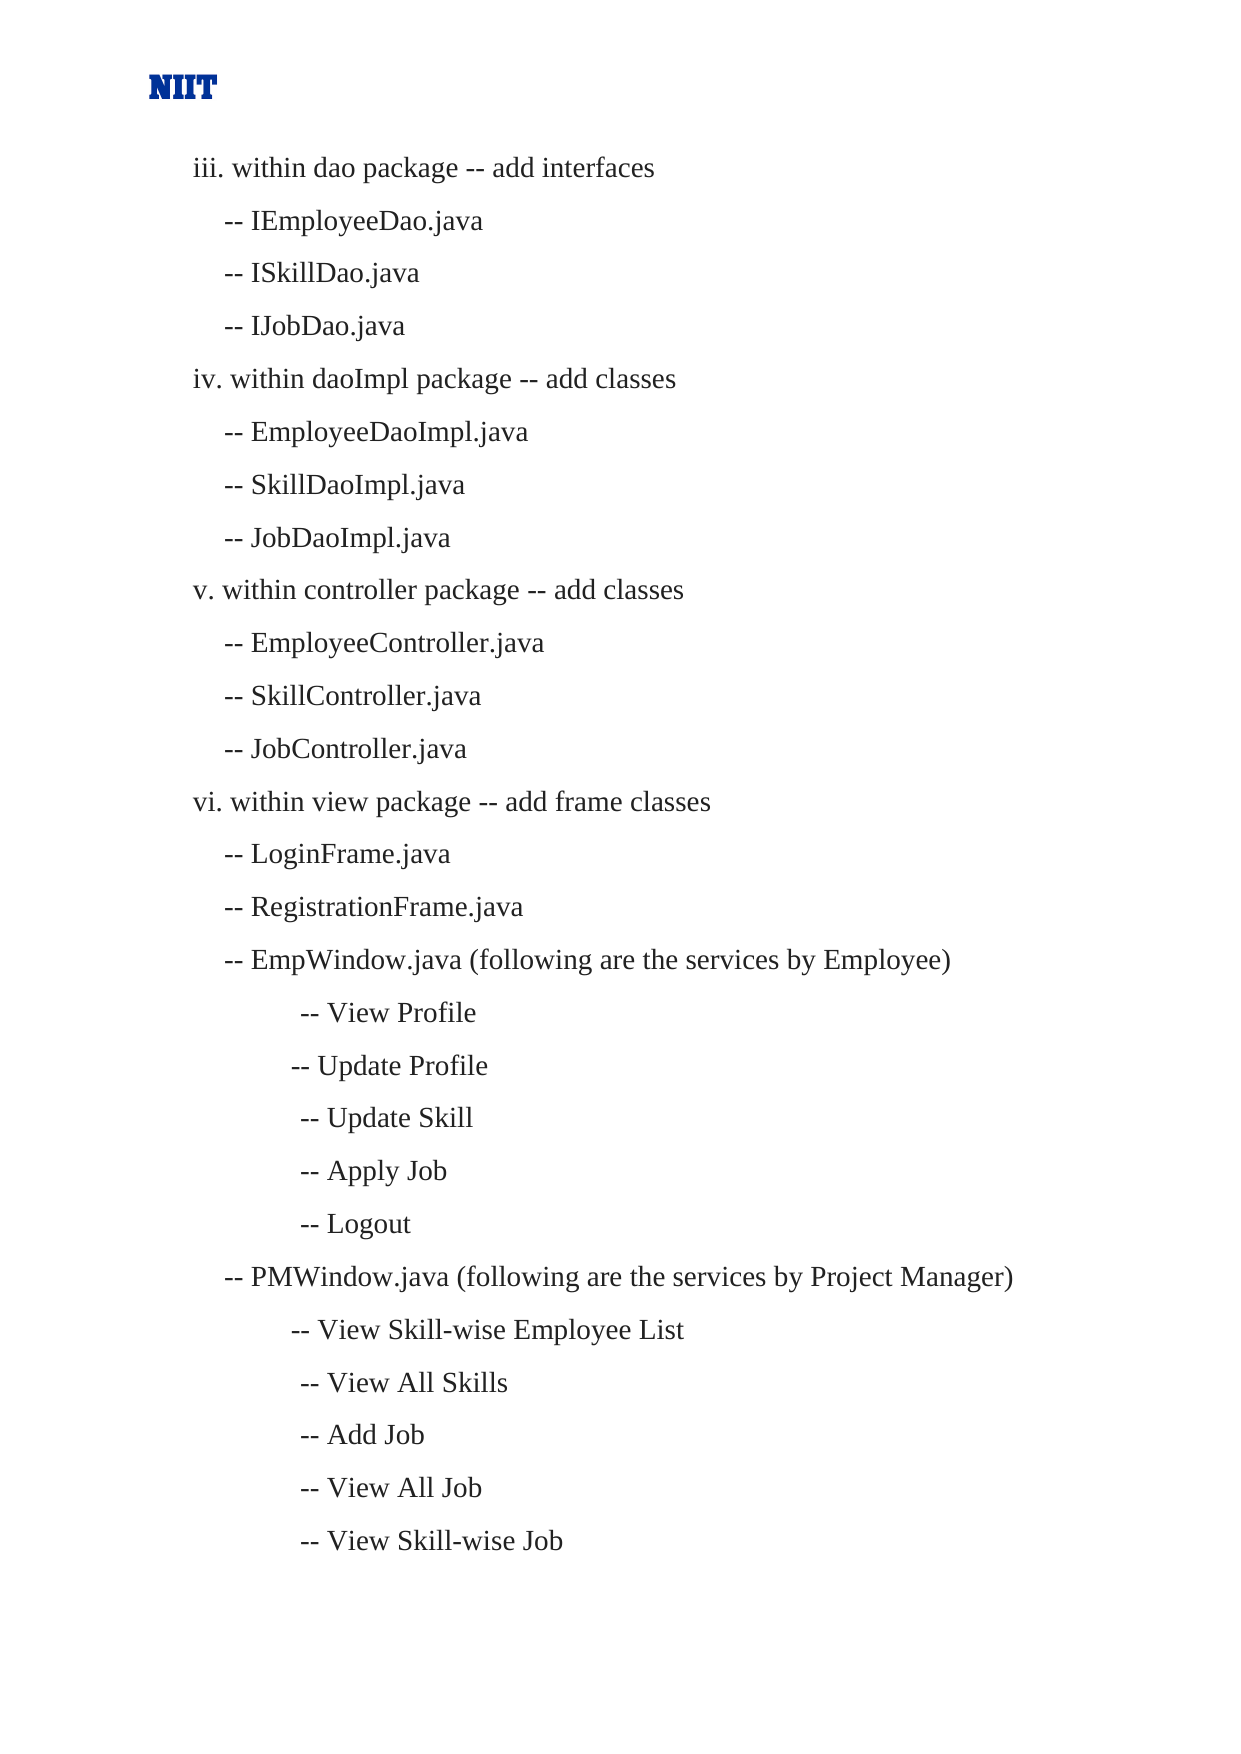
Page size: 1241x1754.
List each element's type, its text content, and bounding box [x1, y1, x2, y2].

text -- Add Job [149, 1417, 1090, 1451]
text -- JobDaoImpl.java [149, 520, 1090, 553]
text -- Update Profile [149, 1048, 1090, 1081]
text -- EmployeeDaoImpl.java [149, 414, 1090, 448]
text -- JobController.java [149, 731, 1090, 764]
text -- Apply Job [149, 1153, 1090, 1187]
text v. within controller package -- add classes [149, 572, 1090, 606]
text -- SkillController.java [149, 678, 1090, 712]
text -- LoginFrame.java [149, 837, 1090, 870]
text -- EmpWindow.java (following are the services by Employee) [149, 942, 1090, 976]
text -- IEmployeeDao.java [149, 203, 1090, 236]
picture [148, 73, 218, 101]
text -- View Profile [149, 995, 1090, 1028]
text -- IJobDao.java [149, 308, 1090, 342]
text -- View All Skills [149, 1365, 1090, 1398]
text -- EmployeeController.java [149, 625, 1090, 659]
text -- View All Job [149, 1470, 1090, 1504]
text -- ISkillDao.java [149, 256, 1090, 289]
text -- Logout [149, 1206, 1090, 1240]
text iii. within dao package -- add interfaces [149, 150, 1090, 183]
text -- View Skill-wise Job [149, 1523, 1090, 1557]
text -- PMWindow.java (following are the services by Project Manager) [149, 1259, 1090, 1293]
text vi. within view package -- add frame classes [149, 784, 1090, 817]
text -- View Skill-wise Employee List [149, 1312, 1090, 1345]
text -- SkillDaoImpl.java [149, 467, 1090, 500]
text iv. within daoImpl package -- add classes [149, 361, 1090, 395]
text -- Update Skill [149, 1101, 1090, 1134]
text -- RegistrationFrame.java [149, 889, 1090, 923]
